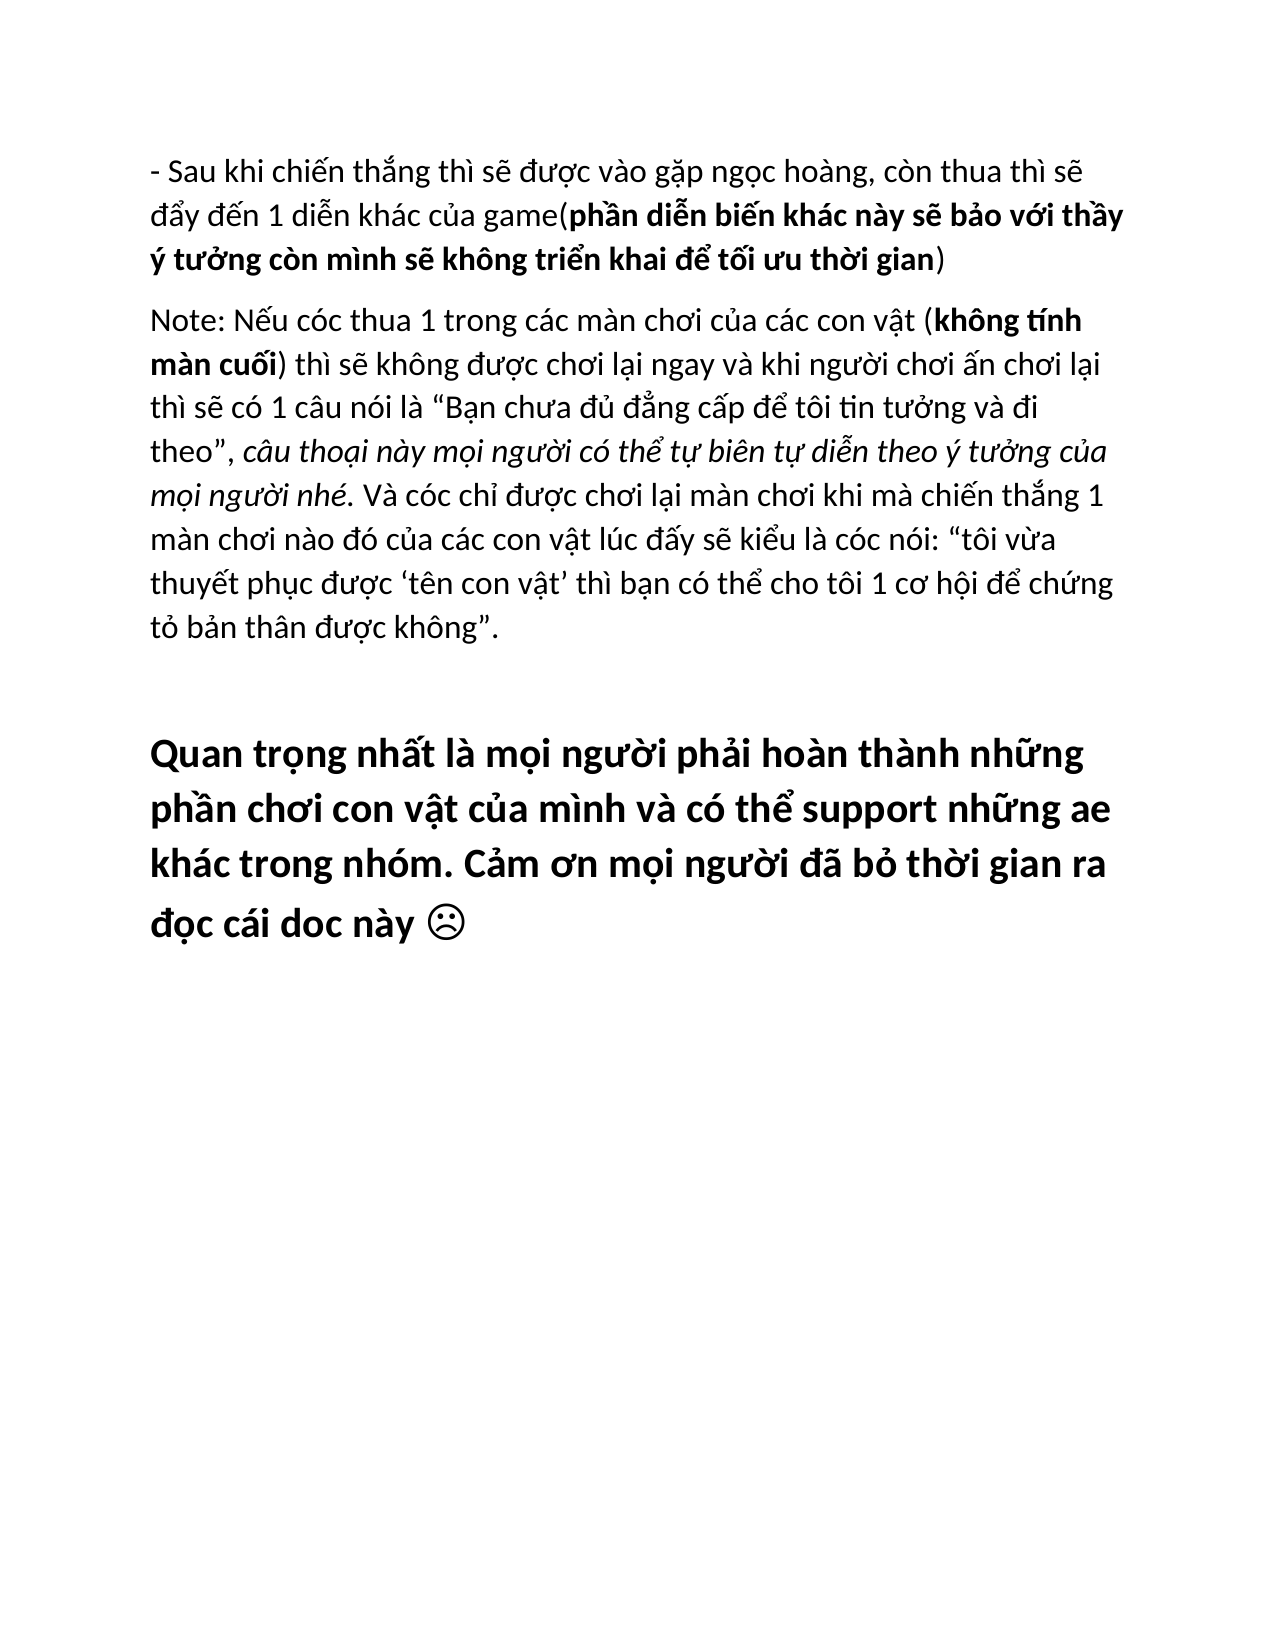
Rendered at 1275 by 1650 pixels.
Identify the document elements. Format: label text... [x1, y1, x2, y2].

text Note: Nếu cóc thua 1 trong các màn chơi của các con vật (không tính màn cuối) thì sẽ không được chơi lại ngay và khi người chơi ấn chơi lại thì sẽ có 1 câu nói là “Bạn chưa đủ đẳng cấp để tôi tin tưởng và đi theo”, câu thoại này mọi người có thể tự biên tự diễn theo ý tưởng của mọi người nhé. Và cóc chỉ được chơi lại màn chơi khi mà chiến thắng 1 màn chơi nào đó của các con vật lúc đấy sẽ kiểu là cóc nói: “tôi vừa thuyết phục được ‘tên con vật’ thì bạn có thể cho tôi 1 cơ hội để chứng tỏ bản thân được không”. [150, 298, 1125, 647]
text - Sau khi chiến thắng thì sẽ được vào gặp ngọc hoàng, còn thua thì sẽ đẩy đến 1 diễn khác của game(phần diễn biến khác này sẽ bảo với thầy ý tưởng còn mình sẽ không triển khai để tối ưu thời gian) [150, 150, 1125, 279]
text Quan trọng nhất là mọi người phải hoàn thành những phần chơi con vật của mình và có thể support những ae khác trong nhóm. Cảm ơn mọi người đã bỏ thời gian ra đọc cái doc này [150, 727, 1125, 949]
